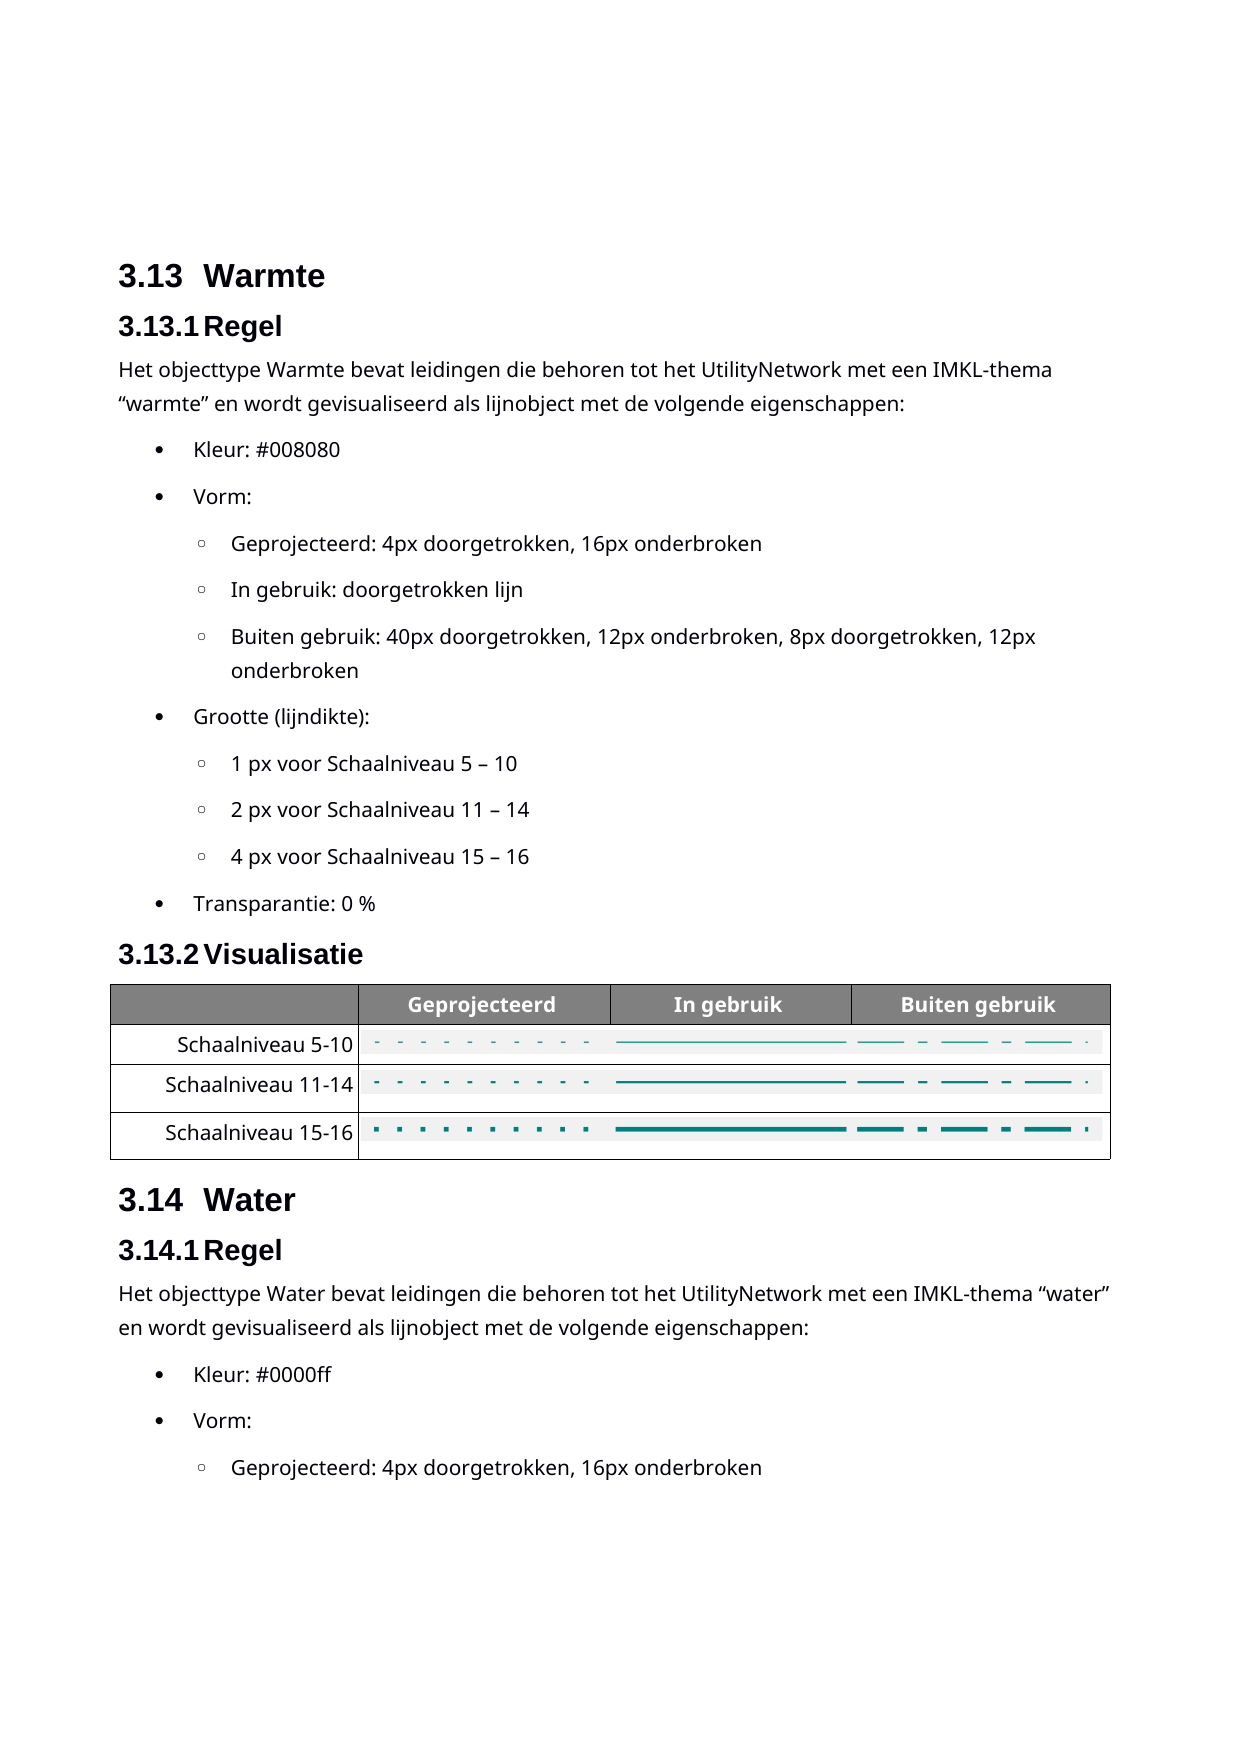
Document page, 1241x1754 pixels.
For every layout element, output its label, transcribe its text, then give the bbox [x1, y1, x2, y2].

list Vorm: [156, 1406, 1122, 1435]
text Het objecttype Warmte bevat leidingen die behoren tot het UtilityNetwork met een IMKL-thema “warmte” en wordt gevisualiseerd als lijnobject met de volgende eigenschappen: [118, 355, 1122, 417]
table_header [111, 985, 358, 1024]
list Kleur: #0000ff [156, 1360, 1122, 1388]
list Grootte (lijndikte): [156, 702, 1122, 731]
table_cell [359, 1025, 1110, 1064]
list 2 px voor Schaalniveau 11 – 14 [193, 796, 1122, 824]
table_header Buiten gebruik [852, 985, 1110, 1024]
list Geprojecteerd: 4px doorgetrokken, 16px onderbroken [193, 529, 1122, 557]
list Transparantie: 0 % [156, 889, 1122, 917]
table_cell Schaalniveau 15-16 [111, 1113, 358, 1159]
list Vorm: [156, 482, 1122, 511]
subtitle Water [118, 1180, 1122, 1218]
subtitle Regel [118, 309, 1122, 342]
table_cell Schaalniveau 5-10 [111, 1025, 358, 1064]
list Kleur: #008080 [156, 436, 1122, 464]
subtitle Warmte [118, 256, 1122, 294]
subtitle Regel [118, 1233, 1122, 1267]
subtitle Visualisatie [118, 937, 1122, 971]
table_header In gebruik [611, 985, 851, 1024]
table_header Geprojecteerd [359, 985, 610, 1024]
list 1 px voor Schaalniveau 5 – 10 [193, 749, 1122, 777]
table_cell [359, 1113, 1110, 1159]
table_cell [359, 1065, 1110, 1111]
list Buiten gebruik: 40px doorgetrokken, 12px onderbroken, 8px doorgetrokken, 12px onderbroken [193, 622, 1122, 684]
list Geprojecteerd: 4px doorgetrokken, 16px onderbroken [193, 1453, 1122, 1481]
picture [360, 1030, 1103, 1054]
table_cell Schaalniveau 11-14 [111, 1065, 358, 1111]
picture [360, 1070, 1103, 1094]
text Het objecttype Water bevat leidingen die behoren tot het UtilityNetwork met een IMKL-thema “water” en wordt gevisualiseerd als lijnobject met de volgende eigenschappen: [118, 1279, 1122, 1342]
picture [360, 1117, 1103, 1141]
list 4 px voor Schaalniveau 15 – 16 [193, 842, 1122, 871]
list In gebruik: doorgetrokken lijn [193, 575, 1122, 604]
